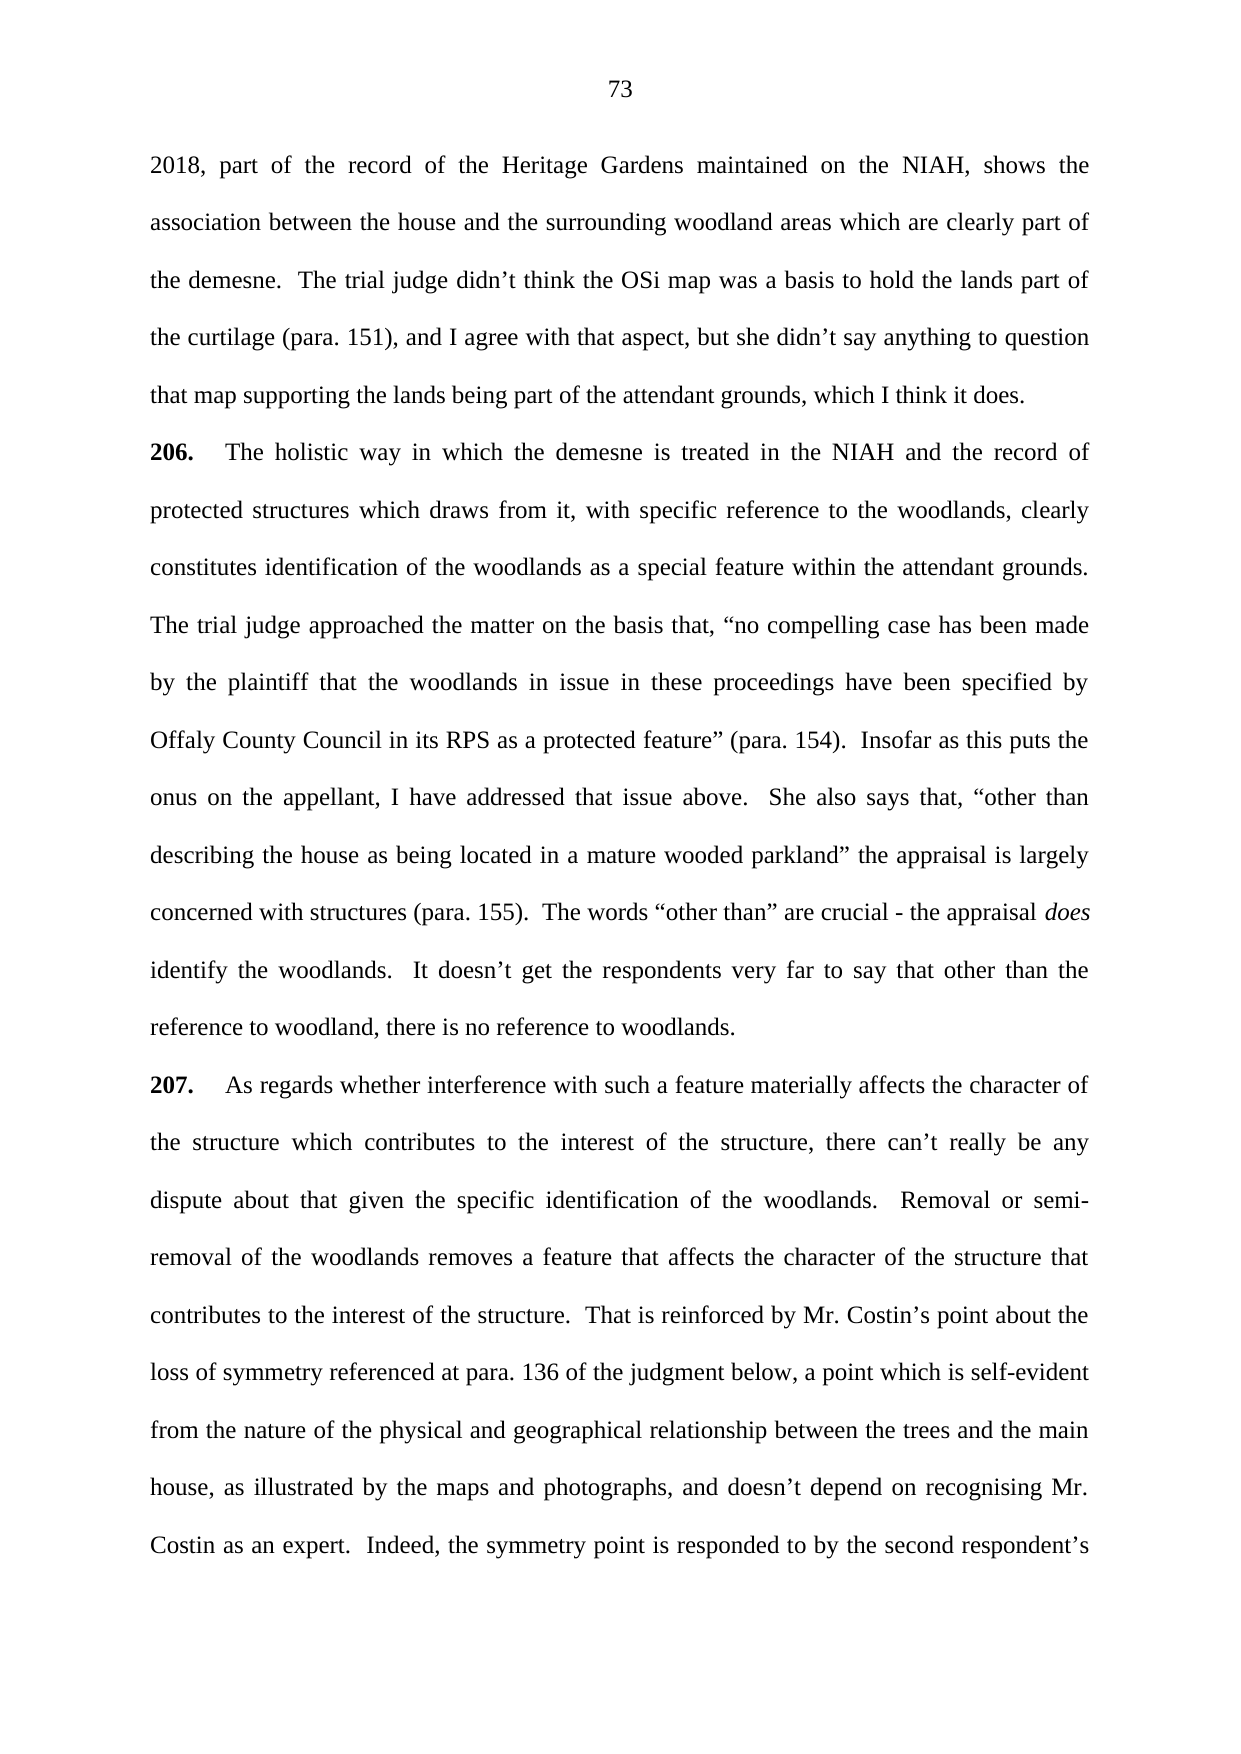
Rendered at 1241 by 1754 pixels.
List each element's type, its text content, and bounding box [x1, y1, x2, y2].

list The holistic way in which the demesne is treated in the NIAH and the record of protected structures which draws from it, with specific reference to the woodlands, clearly constitutes identification of the woodlands as a special feature within the attendant grounds. The trial judge approached the matter on the basis that, “no compelling case has been made by the plaintiff that the woodlands in issue in these proceedings have been specified by Offaly County Council in its RPS as a protected feature” (para. 154). Insofar as this puts the onus on the appellant, I have addressed that issue above. She also says that, “other than describing the house as being located in a mature wooded parkland” the appraisal is largely concerned with structures (para. 155). The words “other than” are crucial - the appraisal does identify the woodlands. It doesn’t get the respondents very far to say that other than the reference to woodland, there is no reference to woodlands. [150, 437, 1090, 1041]
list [150, 1070, 1090, 1559]
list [150, 150, 1090, 409]
